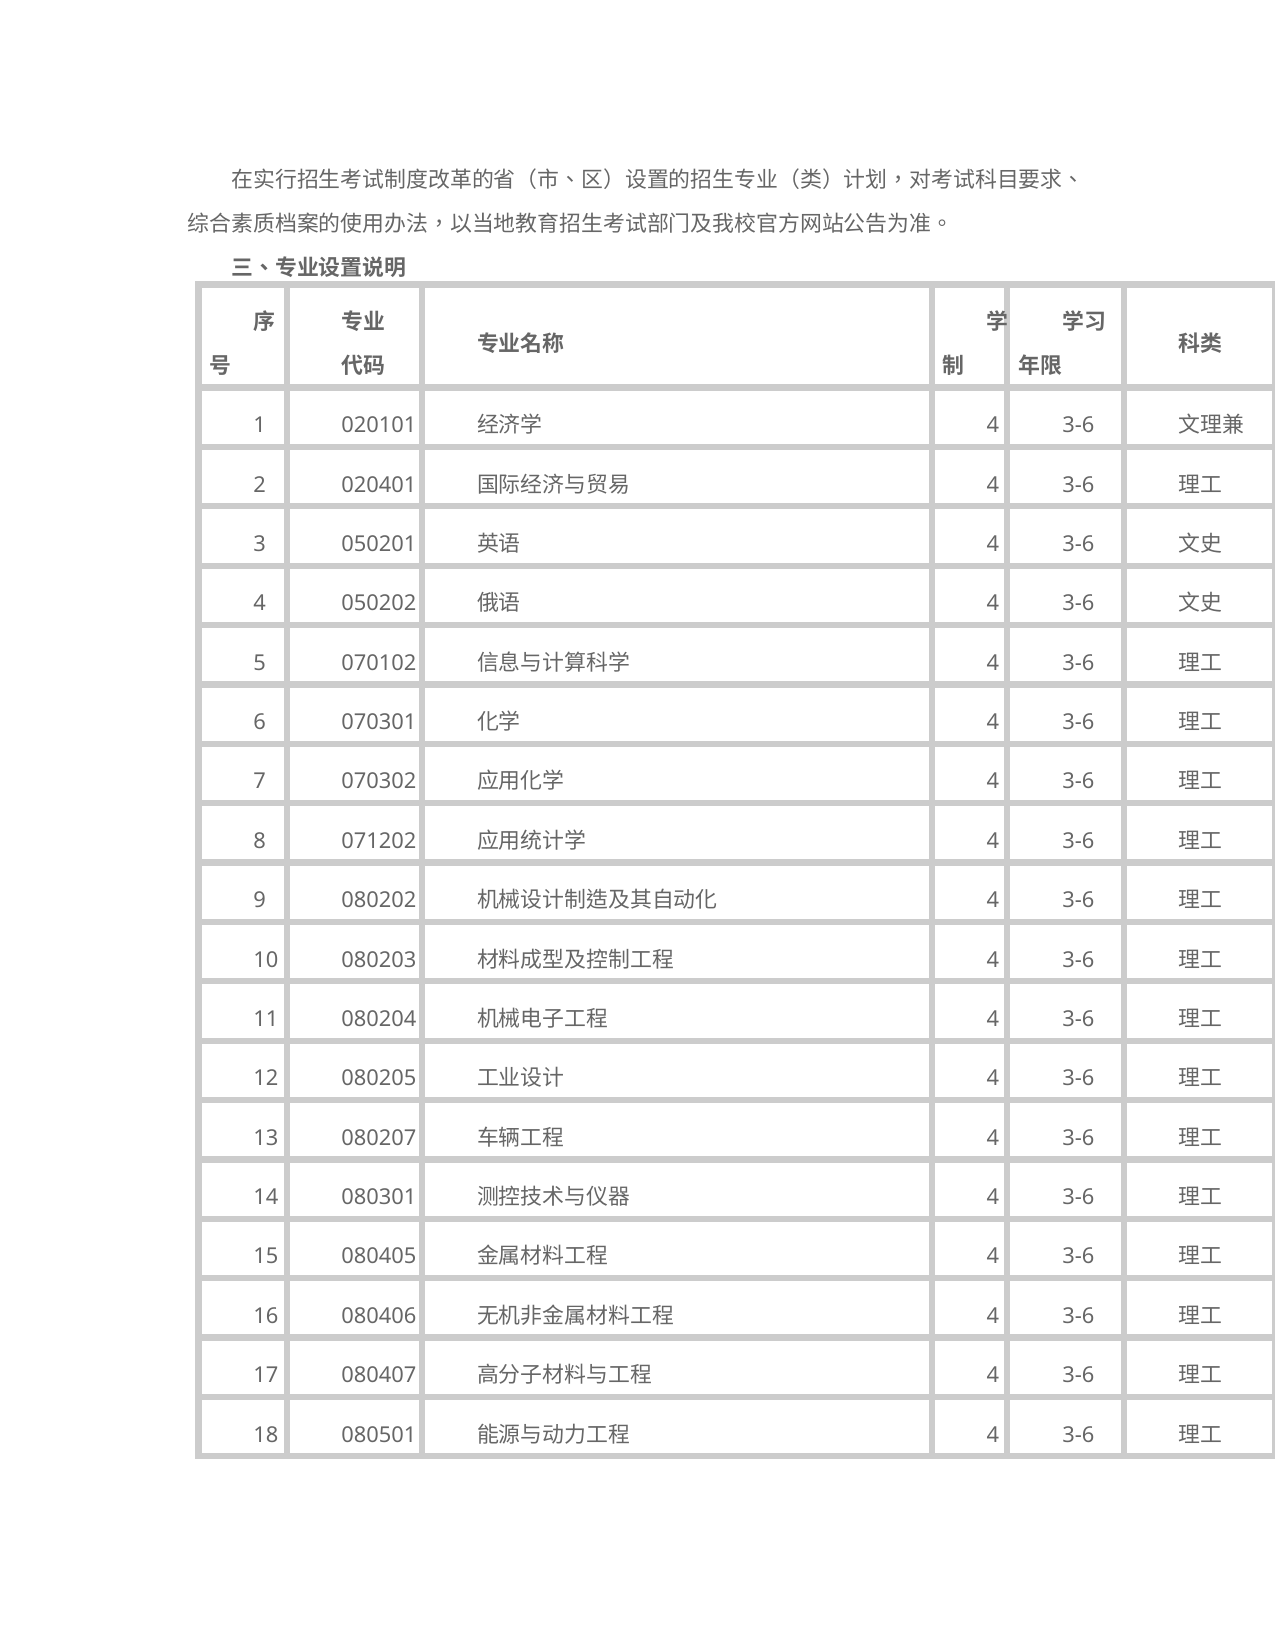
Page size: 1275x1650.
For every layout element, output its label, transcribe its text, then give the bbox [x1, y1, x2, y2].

table_cell 3-6 [1010, 806, 1121, 859]
table_cell 4 [935, 628, 1004, 681]
table_cell 9 [202, 866, 284, 919]
table_cell 机械电子工程 [425, 984, 929, 1037]
table_cell 050201 [290, 509, 419, 562]
table_cell 3-6 [1010, 747, 1121, 800]
table_cell 18 [202, 1400, 284, 1453]
table_cell 材料成型及控制工程 [425, 925, 929, 978]
table_cell 3-6 [1010, 866, 1121, 919]
table_cell 080407 [290, 1341, 419, 1394]
table_cell 11 [202, 984, 284, 1037]
table_cell 14 [202, 1163, 284, 1216]
table_header 专业 代码 [290, 288, 419, 384]
table_cell 3-6 [1010, 1222, 1121, 1275]
table_cell 4 [935, 747, 1004, 800]
table_cell 080301 [290, 1163, 419, 1216]
table_cell 国际经济与贸易 [425, 450, 929, 503]
table_cell 理工 [1127, 1341, 1272, 1394]
table_cell 3-6 [1010, 1341, 1121, 1394]
table_header 学制 [935, 288, 1004, 384]
table_cell 理工 [1127, 984, 1272, 1037]
table_cell 2 [202, 450, 284, 503]
table_cell 4 [202, 569, 284, 622]
text 三、专业设置说明 [187, 237, 1087, 281]
table_cell 3-6 [1010, 925, 1121, 978]
table_cell 3-6 [1010, 1400, 1121, 1453]
table_cell 文史 [1127, 509, 1272, 562]
table_cell 080204 [290, 984, 419, 1037]
table_cell 4 [935, 806, 1004, 859]
table_cell 4 [935, 984, 1004, 1037]
table_cell 4 [935, 1281, 1004, 1334]
table_cell 10 [202, 925, 284, 978]
table_cell 020101 [290, 391, 419, 444]
table_cell 高分子材料与工程 [425, 1341, 929, 1394]
table_cell 理工 [1127, 1044, 1272, 1097]
table_cell 信息与计算科学 [425, 628, 929, 681]
table_cell 13 [202, 1103, 284, 1156]
table_cell 文理兼 [1127, 391, 1272, 444]
table_cell 15 [202, 1222, 284, 1275]
table_cell 020401 [290, 450, 419, 503]
table_cell 3 [202, 509, 284, 562]
table_cell 3-6 [1010, 569, 1121, 622]
table_cell 测控技术与仪器 [425, 1163, 929, 1216]
table_cell 080203 [290, 925, 419, 978]
table_cell 6 [202, 688, 284, 741]
table_cell 4 [935, 1103, 1004, 1156]
table_cell 理工 [1127, 1222, 1272, 1275]
table_cell 工业设计 [425, 1044, 929, 1097]
table_cell 080207 [290, 1103, 419, 1156]
table_cell 经济学 [425, 391, 929, 444]
table_cell 理工 [1127, 747, 1272, 800]
table_cell 应用统计学 [425, 806, 929, 859]
table_cell 071202 [290, 806, 419, 859]
table_cell 3-6 [1010, 1281, 1121, 1334]
table_cell 理工 [1127, 688, 1272, 741]
table_cell 3-6 [1010, 450, 1121, 503]
table_cell 理工 [1127, 450, 1272, 503]
table_cell 050202 [290, 569, 419, 622]
table_header 专业名称 [425, 288, 929, 384]
table_cell 12 [202, 1044, 284, 1097]
table_header 学习年限 [1010, 288, 1121, 384]
table_cell 4 [935, 569, 1004, 622]
table_cell 070102 [290, 628, 419, 681]
table_cell 理工 [1127, 866, 1272, 919]
table_cell 070301 [290, 688, 419, 741]
table_cell 3-6 [1010, 1163, 1121, 1216]
table_cell 5 [202, 628, 284, 681]
table_cell 3-6 [1010, 628, 1121, 681]
table_cell 4 [935, 1044, 1004, 1097]
table_cell 080205 [290, 1044, 419, 1097]
table_cell 4 [935, 1400, 1004, 1453]
table_cell 理工 [1127, 628, 1272, 681]
table_cell 1 [202, 391, 284, 444]
table_cell 4 [935, 866, 1004, 919]
table_cell 4 [935, 1222, 1004, 1275]
table_cell 3-6 [1010, 1103, 1121, 1156]
table_cell 4 [935, 688, 1004, 741]
table_cell 4 [935, 1163, 1004, 1216]
table_cell 应用化学 [425, 747, 929, 800]
table_cell 化学 [425, 688, 929, 741]
table_cell 能源与动力工程 [425, 1400, 929, 1453]
table_cell 7 [202, 747, 284, 800]
table_cell 理工 [1127, 925, 1272, 978]
table_cell 3-6 [1010, 984, 1121, 1037]
table_cell 080405 [290, 1222, 419, 1275]
table_header 科类 [1127, 288, 1272, 384]
table_cell 3-6 [1010, 509, 1121, 562]
table_cell 英语 [425, 509, 929, 562]
table_cell 理工 [1127, 1163, 1272, 1216]
table_cell 4 [935, 1341, 1004, 1394]
table_cell 080406 [290, 1281, 419, 1334]
table_header 序号 [202, 288, 284, 384]
table_cell 4 [935, 391, 1004, 444]
table_cell 17 [202, 1341, 284, 1394]
table_cell 无机非金属材料工程 [425, 1281, 929, 1334]
table_cell 3-6 [1010, 391, 1121, 444]
table_cell 理工 [1127, 1281, 1272, 1334]
table_cell 理工 [1127, 806, 1272, 859]
table_cell 3-6 [1010, 1044, 1121, 1097]
table_cell 机械设计制造及其自动化 [425, 866, 929, 919]
table_cell 4 [935, 509, 1004, 562]
table_cell 8 [202, 806, 284, 859]
table_cell 俄语 [425, 569, 929, 622]
table_cell 4 [935, 925, 1004, 978]
table_cell 080501 [290, 1400, 419, 1453]
table_cell 4 [935, 450, 1004, 503]
table_cell 3-6 [1010, 688, 1121, 741]
table_cell 文史 [1127, 569, 1272, 622]
table_cell 080202 [290, 866, 419, 919]
table_cell 金属材料工程 [425, 1222, 929, 1275]
table_cell 车辆工程 [425, 1103, 929, 1156]
table_cell 理工 [1127, 1103, 1272, 1156]
table_cell 16 [202, 1281, 284, 1334]
table_cell 理工 [1127, 1400, 1272, 1453]
table_cell 070302 [290, 747, 419, 800]
text 在实行招生考试制度改革的省（市、区）设置的招生专业（类）计划，对考试科目要求、综合素质档案的使用办法，以当地教育招生考试部门及我校官方网站公告为准。 [187, 150, 1087, 237]
